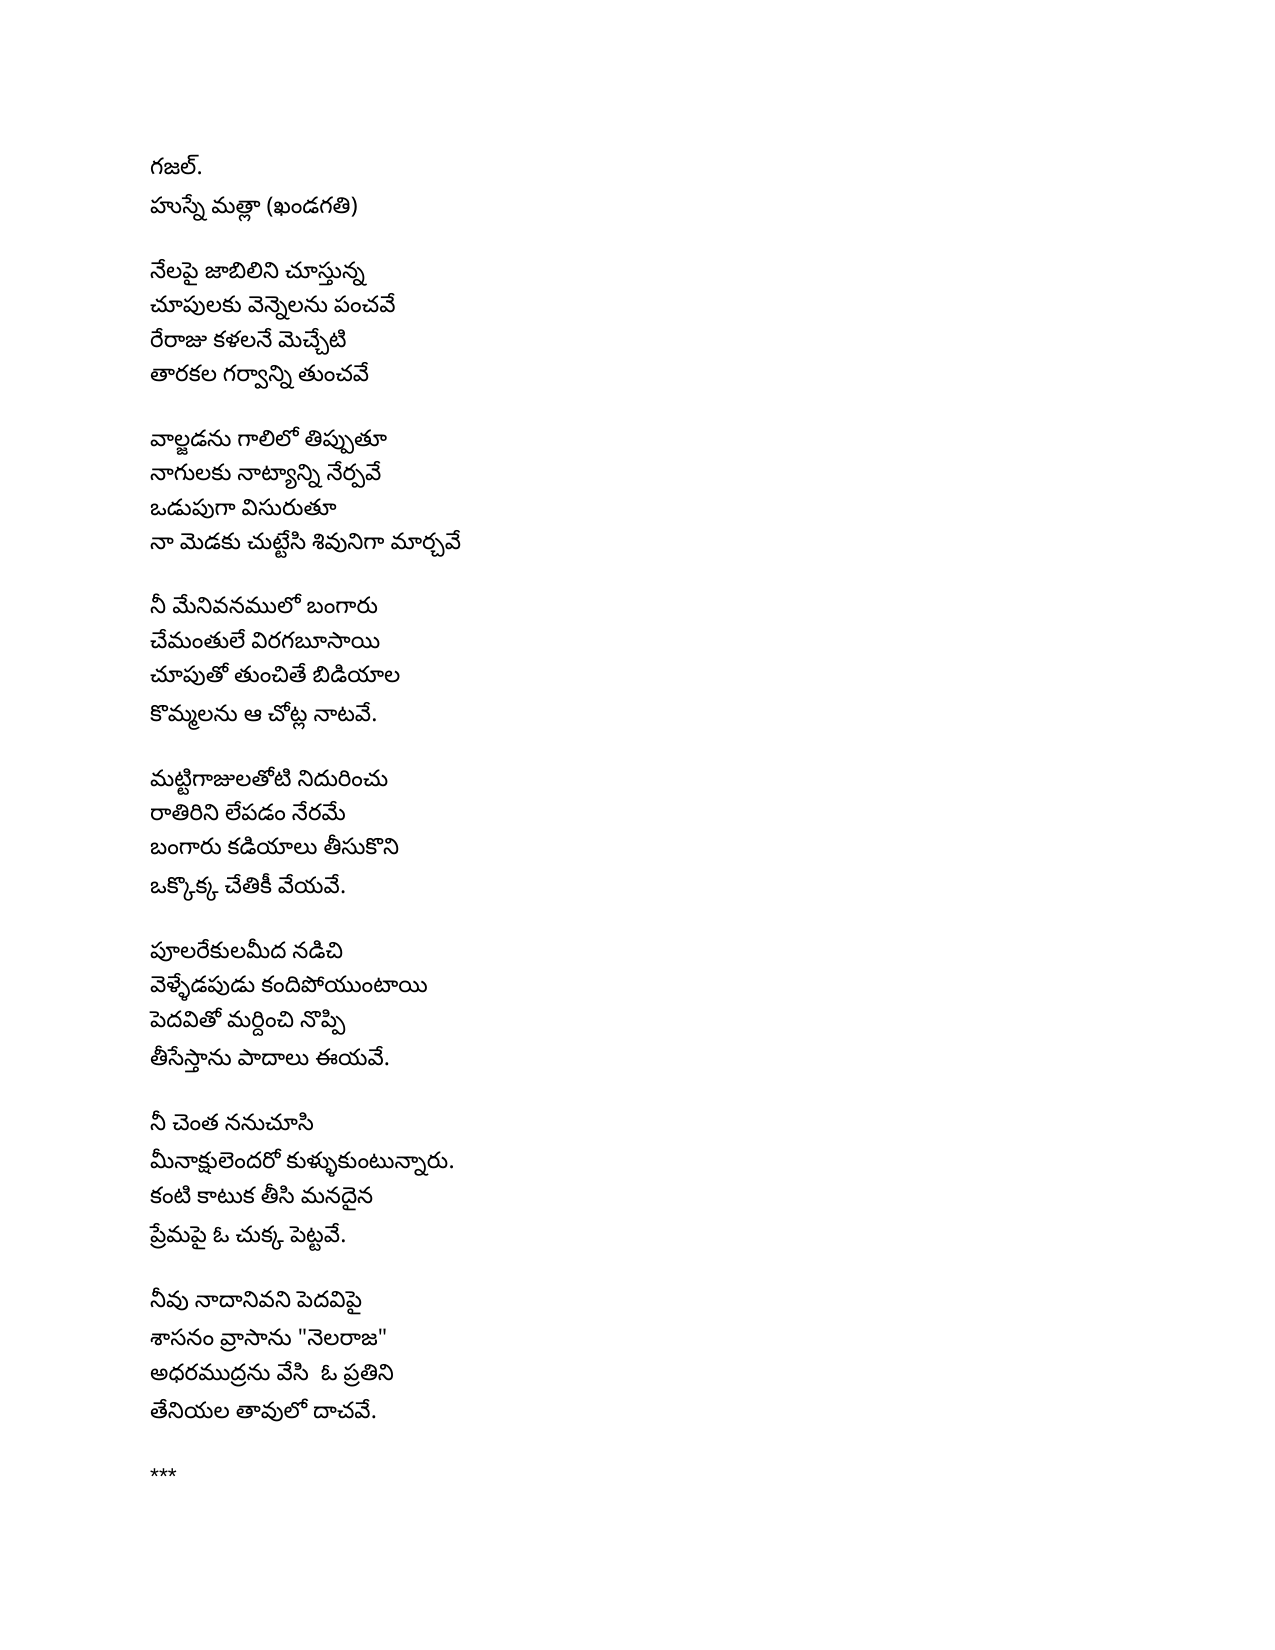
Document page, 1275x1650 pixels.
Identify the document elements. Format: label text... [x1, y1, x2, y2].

text పూలరేకులమీద నడిచి [150, 938, 1125, 968]
text చూపులకు వెన్నెలను పంచవే [150, 292, 1125, 322]
text కొమ్మలను ఆ చోట్ల నాటవే. [150, 696, 1125, 730]
text శాసనం వ్రాసాను "నెలరాజ" [150, 1321, 1125, 1355]
text నీ చెంత ననుచూసి [150, 1110, 1125, 1140]
text ఒక్కొక్క చేతికీ వేయవే. [150, 869, 1125, 902]
text హుస్నే మత్లా (ఖండగతి) [150, 189, 1125, 223]
text ఒడుపుగా విసురుతూ [150, 494, 1125, 524]
text నీవు నాదానివని పెదవిపై [150, 1287, 1125, 1316]
text తారకల గర్వాన్ని తుంచవే [150, 361, 1125, 391]
text అధరముద్రను వేసి ఓ ప్రతిని [150, 1360, 1125, 1390]
text నేలపై జాబిలిని చూస్తున్న [150, 258, 1125, 288]
text వాల్జడను గాలిలో తిప్పుతూ [150, 426, 1125, 456]
text *** [150, 1463, 1125, 1489]
text చేమంతులే విరగబూసాయి [150, 628, 1125, 658]
text రాతిరిని లేపడం నేరమే [150, 800, 1125, 830]
text కంటి కాటుక తీసి మనదైన [150, 1183, 1125, 1213]
text చూపుతో తుంచితే బిడియాల [150, 662, 1125, 692]
text మీనాక్షులెందరో కుళ్ళుకుంటున్నారు. [150, 1144, 1125, 1178]
text ప్రేమపై ఓ చుక్క పెట్టవే. [150, 1217, 1125, 1251]
text తీసేస్తాను పాదాలు ఈయవే. [150, 1041, 1125, 1075]
text రేరాజు కళలనే మెచ్చేటి [150, 327, 1125, 357]
text వెళ్ళేడపుడు కందిపోయుంటాయి [150, 972, 1125, 1002]
text తేనియల తావులో దాచవే. [150, 1394, 1125, 1428]
text గజల్. [150, 150, 1125, 184]
text నీ మేనివనములో బంగారు [150, 593, 1125, 623]
text మట్టిగాజులతోటి నిదురించు [150, 766, 1125, 795]
text పెదవితో మర్దించి నొప్పి [150, 1006, 1125, 1036]
text బంగారు కడియాలు తీసుకొని [150, 834, 1125, 864]
text నాగులకు నాట్యాన్ని నేర్పవే [150, 460, 1125, 490]
text నా మెడకు చుట్టేసి శివునిగా మార్చవే [150, 529, 1125, 559]
